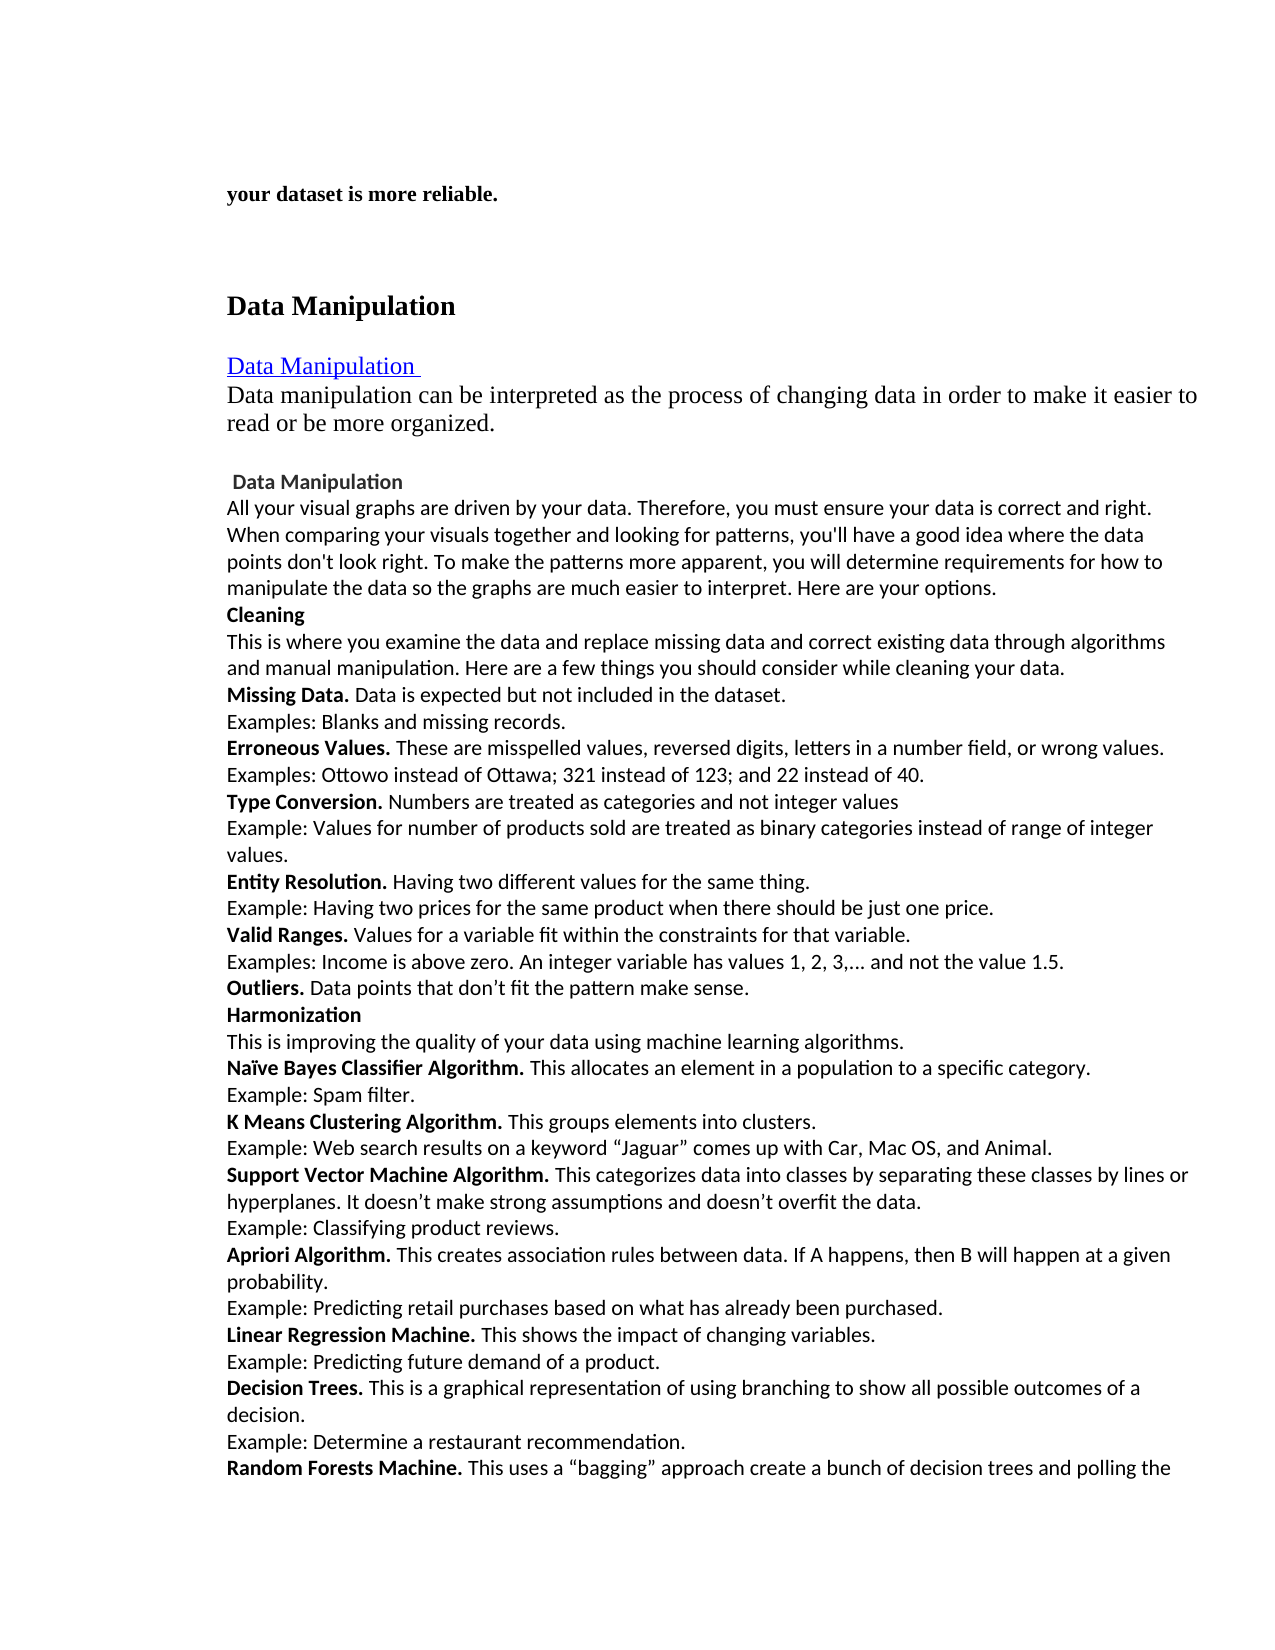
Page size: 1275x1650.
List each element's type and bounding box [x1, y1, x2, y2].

table_header [225, 150, 1200, 1483]
